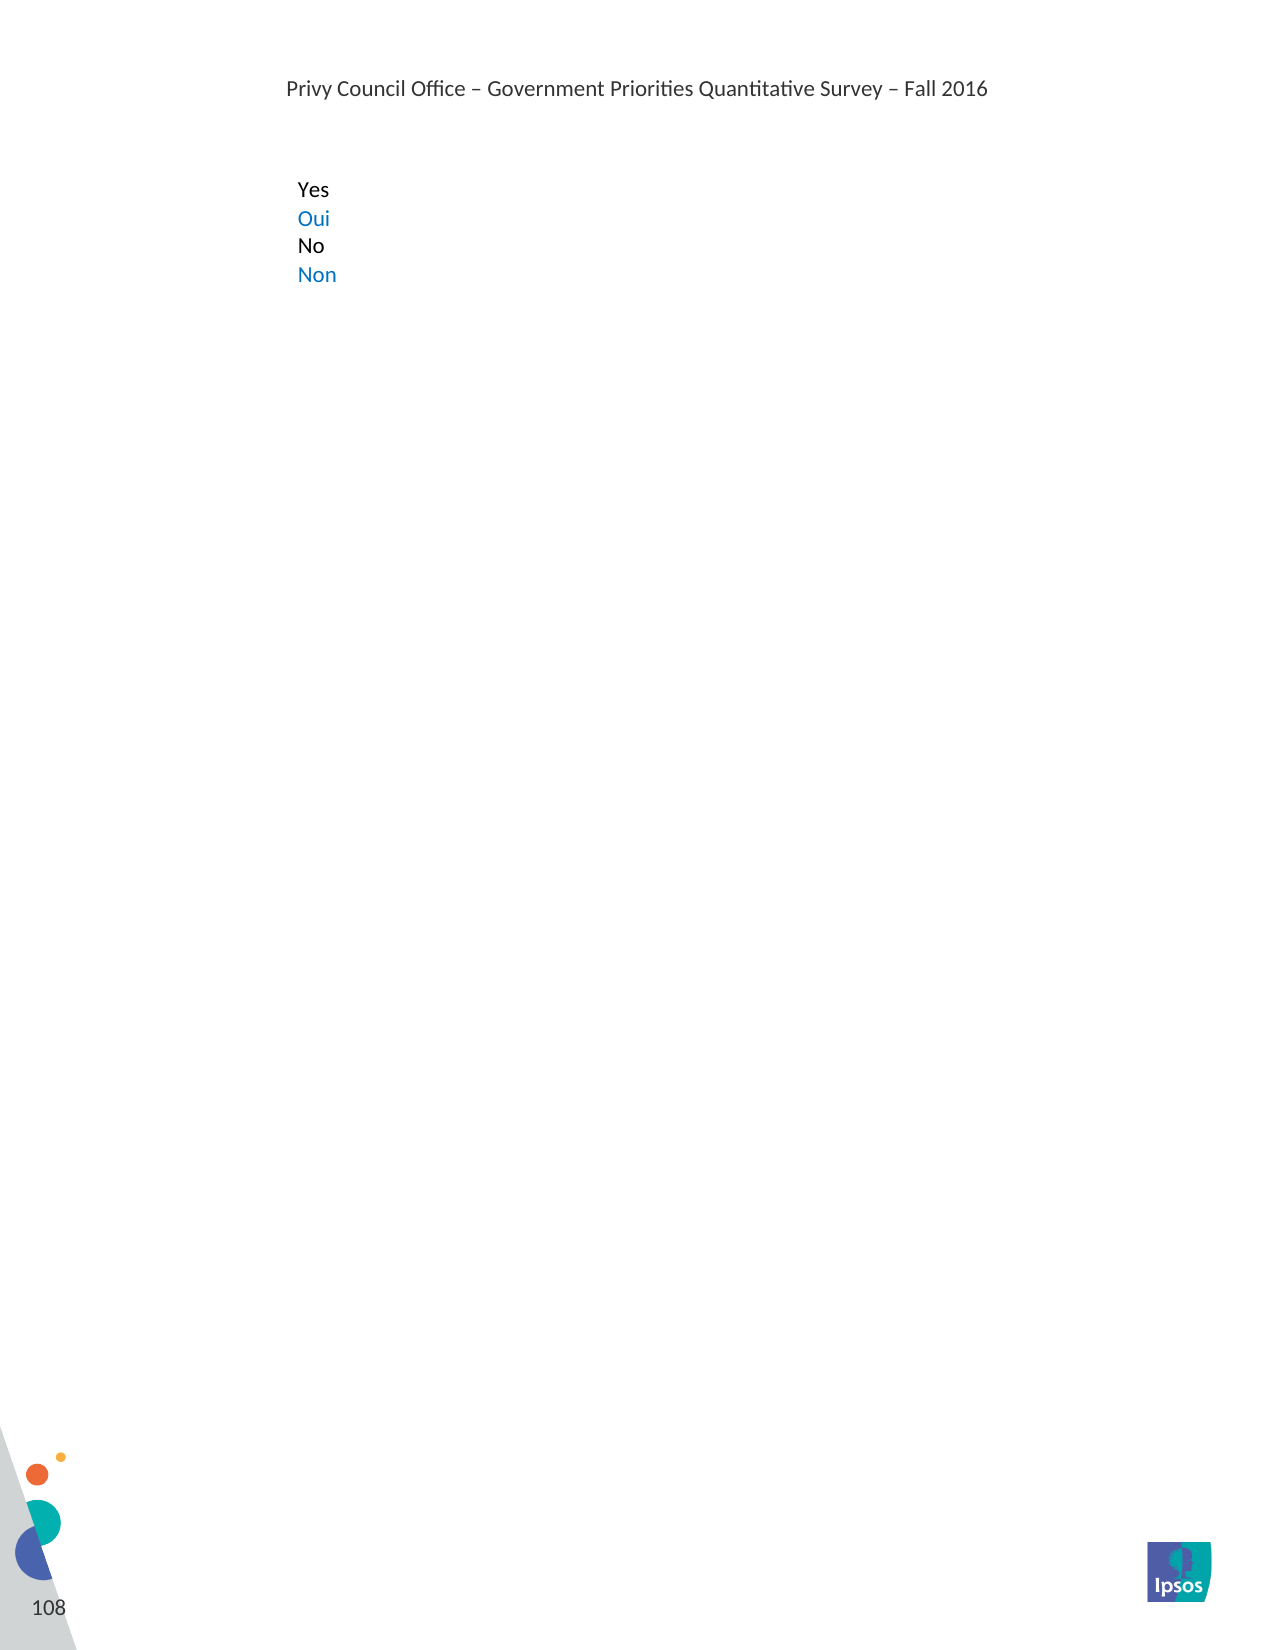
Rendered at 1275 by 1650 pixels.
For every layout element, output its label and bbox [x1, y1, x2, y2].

picture [1143, 1542, 1213, 1602]
picture [0, 1421, 79, 1650]
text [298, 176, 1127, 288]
